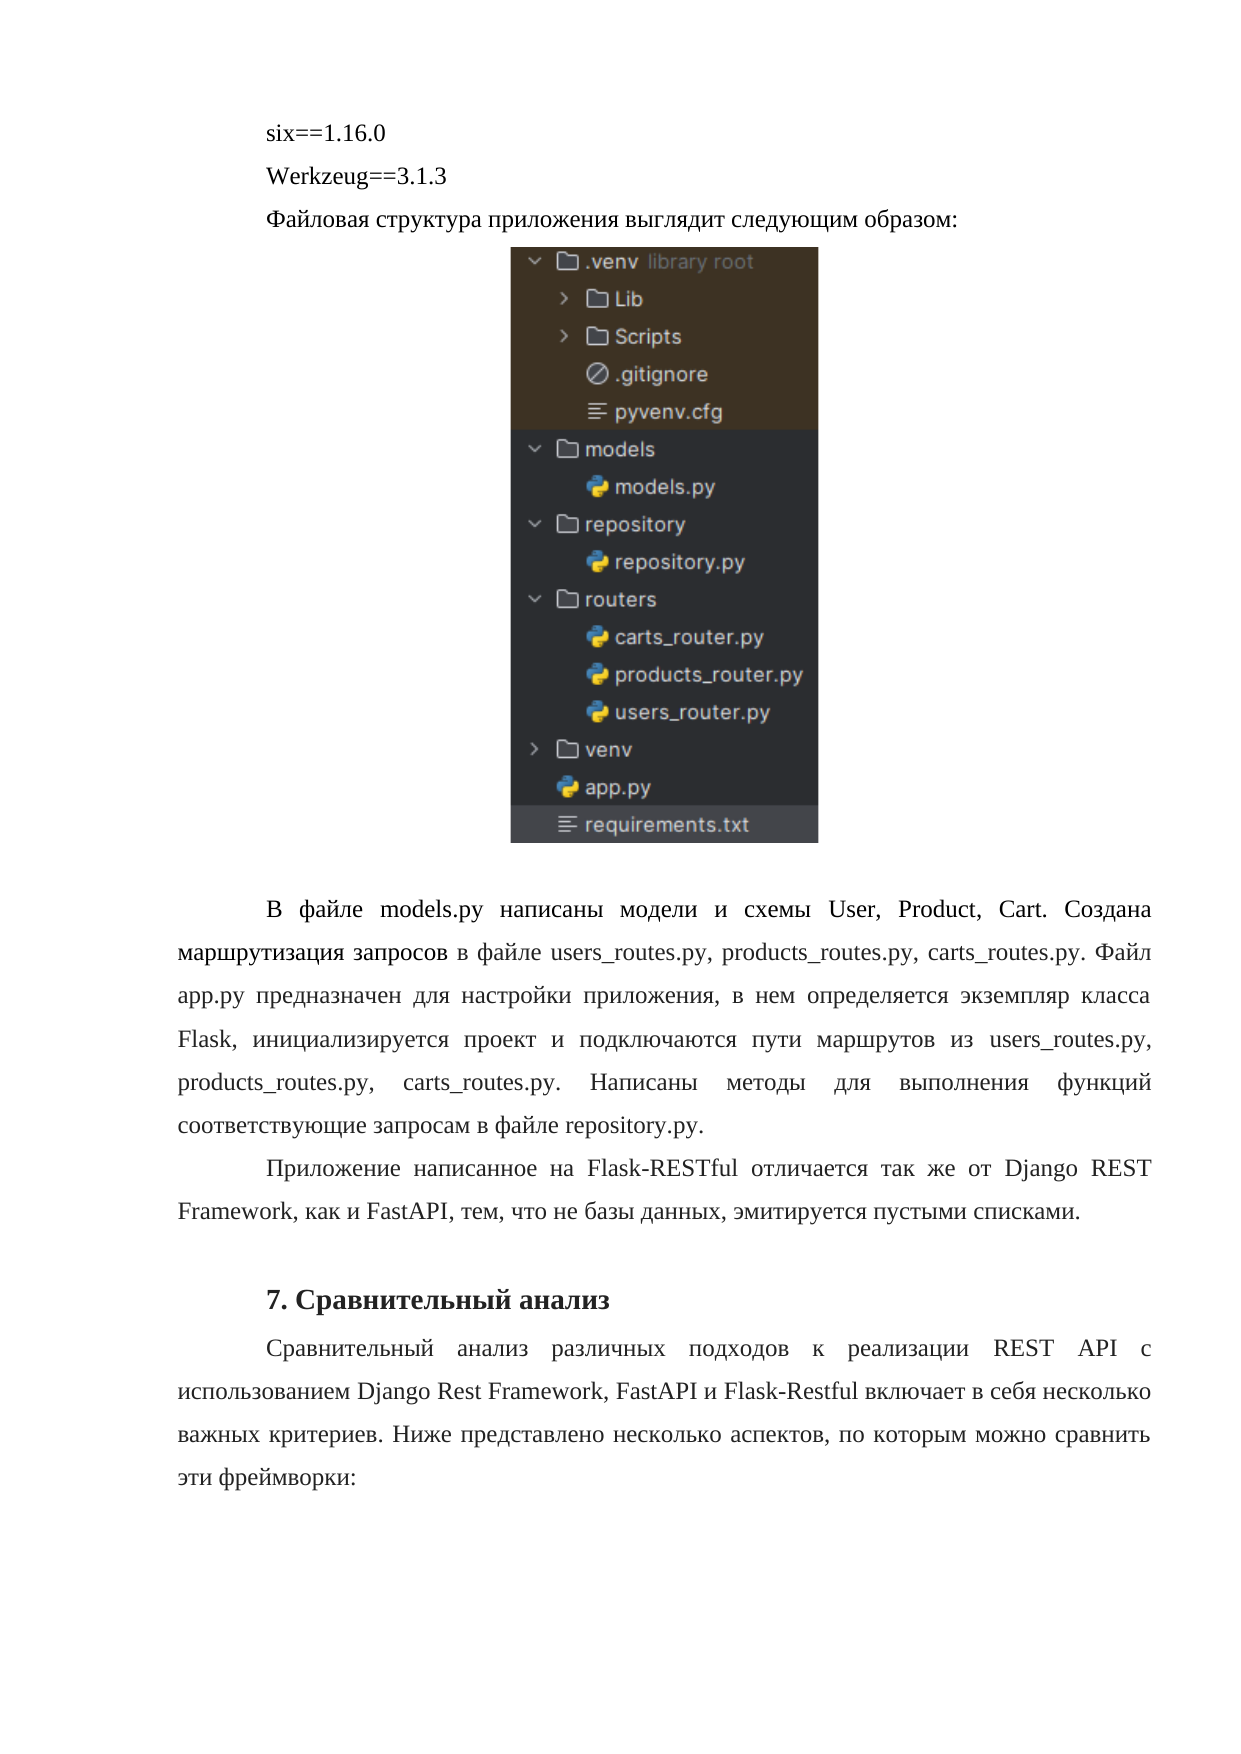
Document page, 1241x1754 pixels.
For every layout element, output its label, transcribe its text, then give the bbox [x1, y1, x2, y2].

list Файловая структура приложения выглядит следующим образом: [177, 204, 1152, 233]
list Werkzeug==3.1.3 [177, 161, 1152, 190]
list В файле models.py написаны модели и схемы User, Product, Cart. Создана маршрутизация запросов в файле users_routes.py, products_routes.py, carts_routes.py. Файл app.py предназначен для настройки приложения, в нем определяется экземпляр класса Flask, инициализируется проект и подключаются пути маршрутов из users_routes.py, products_routes.py, carts_routes.py. Написаны методы для выполнения функций соответствующие запросам в файле repository.py. [177, 894, 1152, 1139]
picture [510, 247, 819, 843]
list Приложение написанное на Flask-RESTful отличается так же от Django REST Framework, как и FastAPI, тем, что не базы данных, эмитируется пустыми списками. [177, 1153, 1152, 1225]
list 7. Сравнительный анализ [177, 1282, 1152, 1316]
list six==1.16.0 [177, 118, 1152, 147]
list Сравнительный анализ различных подходов к реализации REST API с использованием Django Rest Framework, FastAPI и Flask-Restful включает в себя несколько важных критериев. Ниже представлено несколько аспектов, по которым можно сравнить эти фреймворки: [177, 1333, 1152, 1491]
